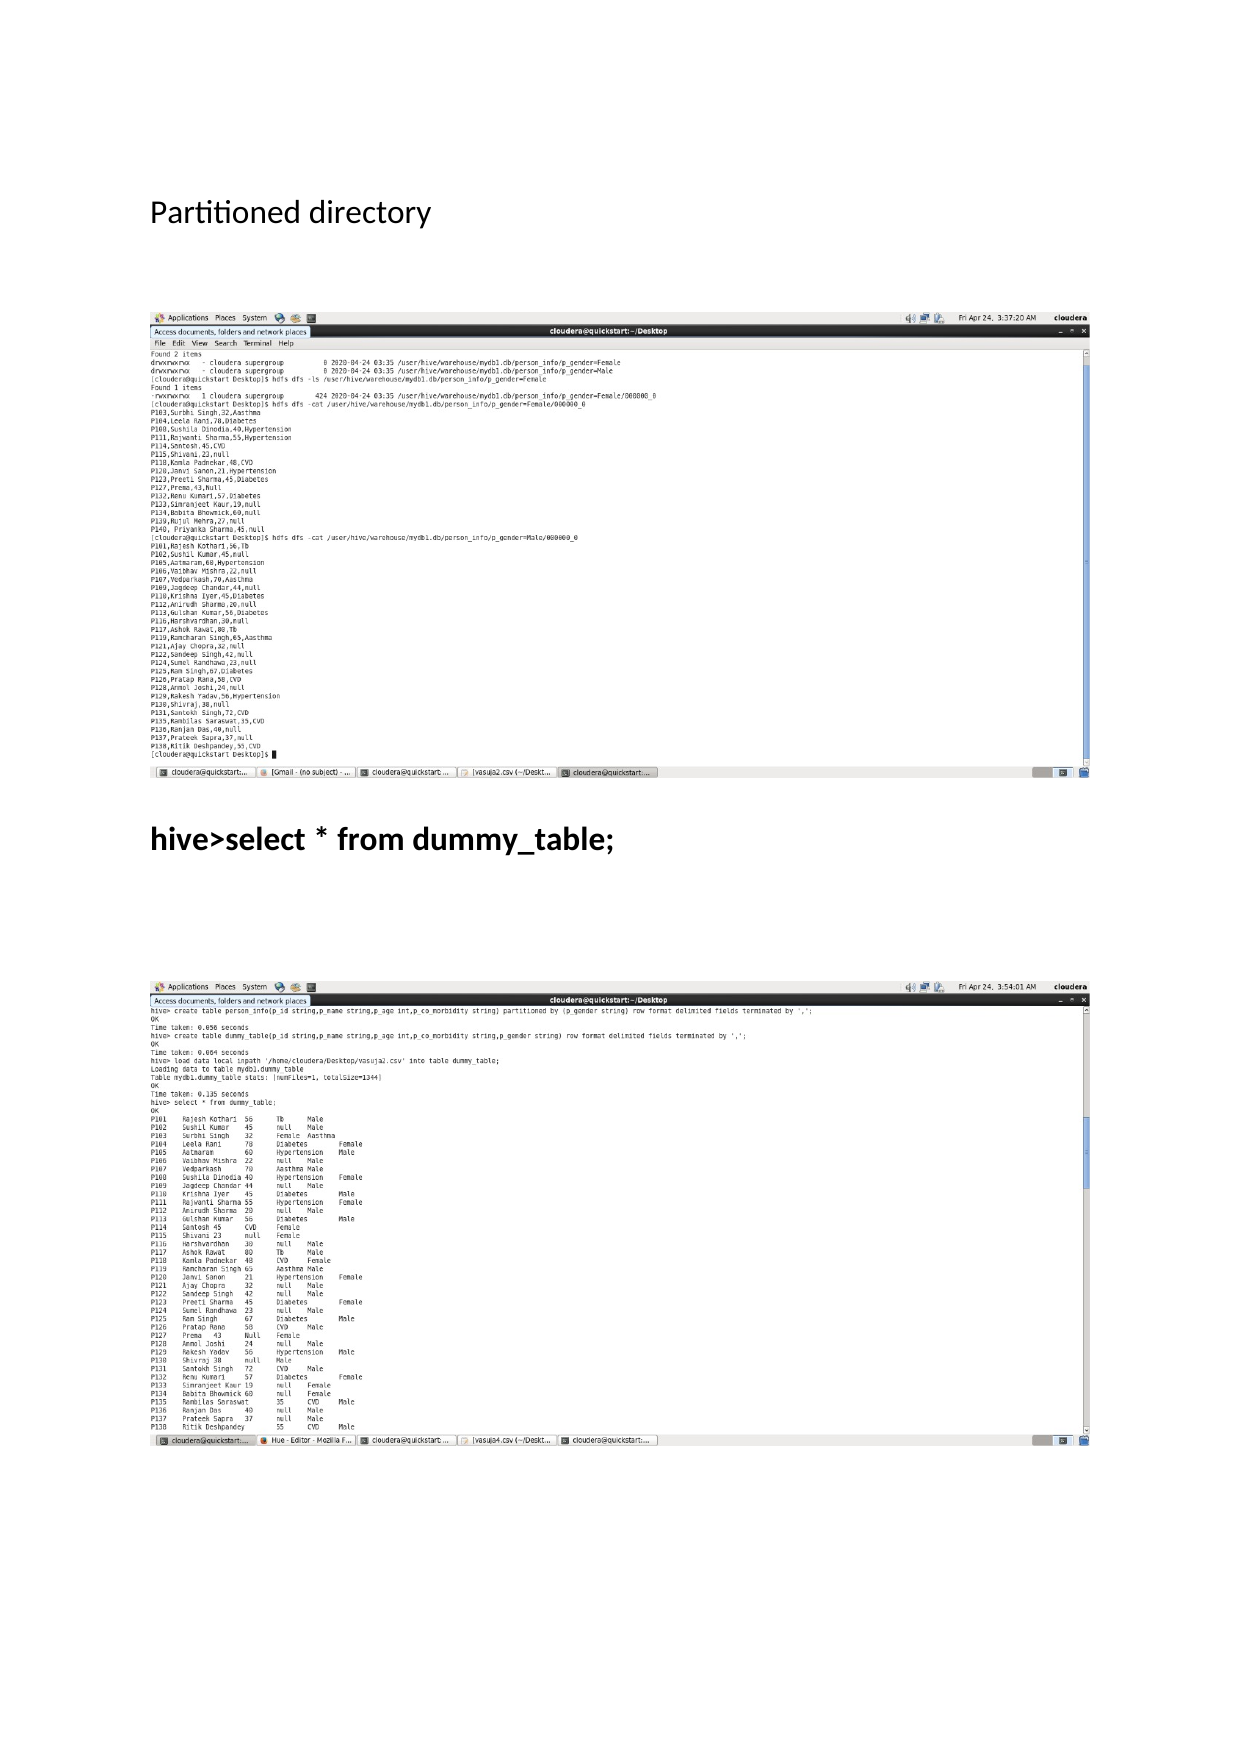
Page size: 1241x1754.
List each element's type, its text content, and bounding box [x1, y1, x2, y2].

picture [150, 981, 1090, 1446]
text Partitioned directory [150, 191, 1090, 231]
picture [150, 312, 1090, 778]
text hive>select * from dummy_table; [150, 818, 1090, 859]
